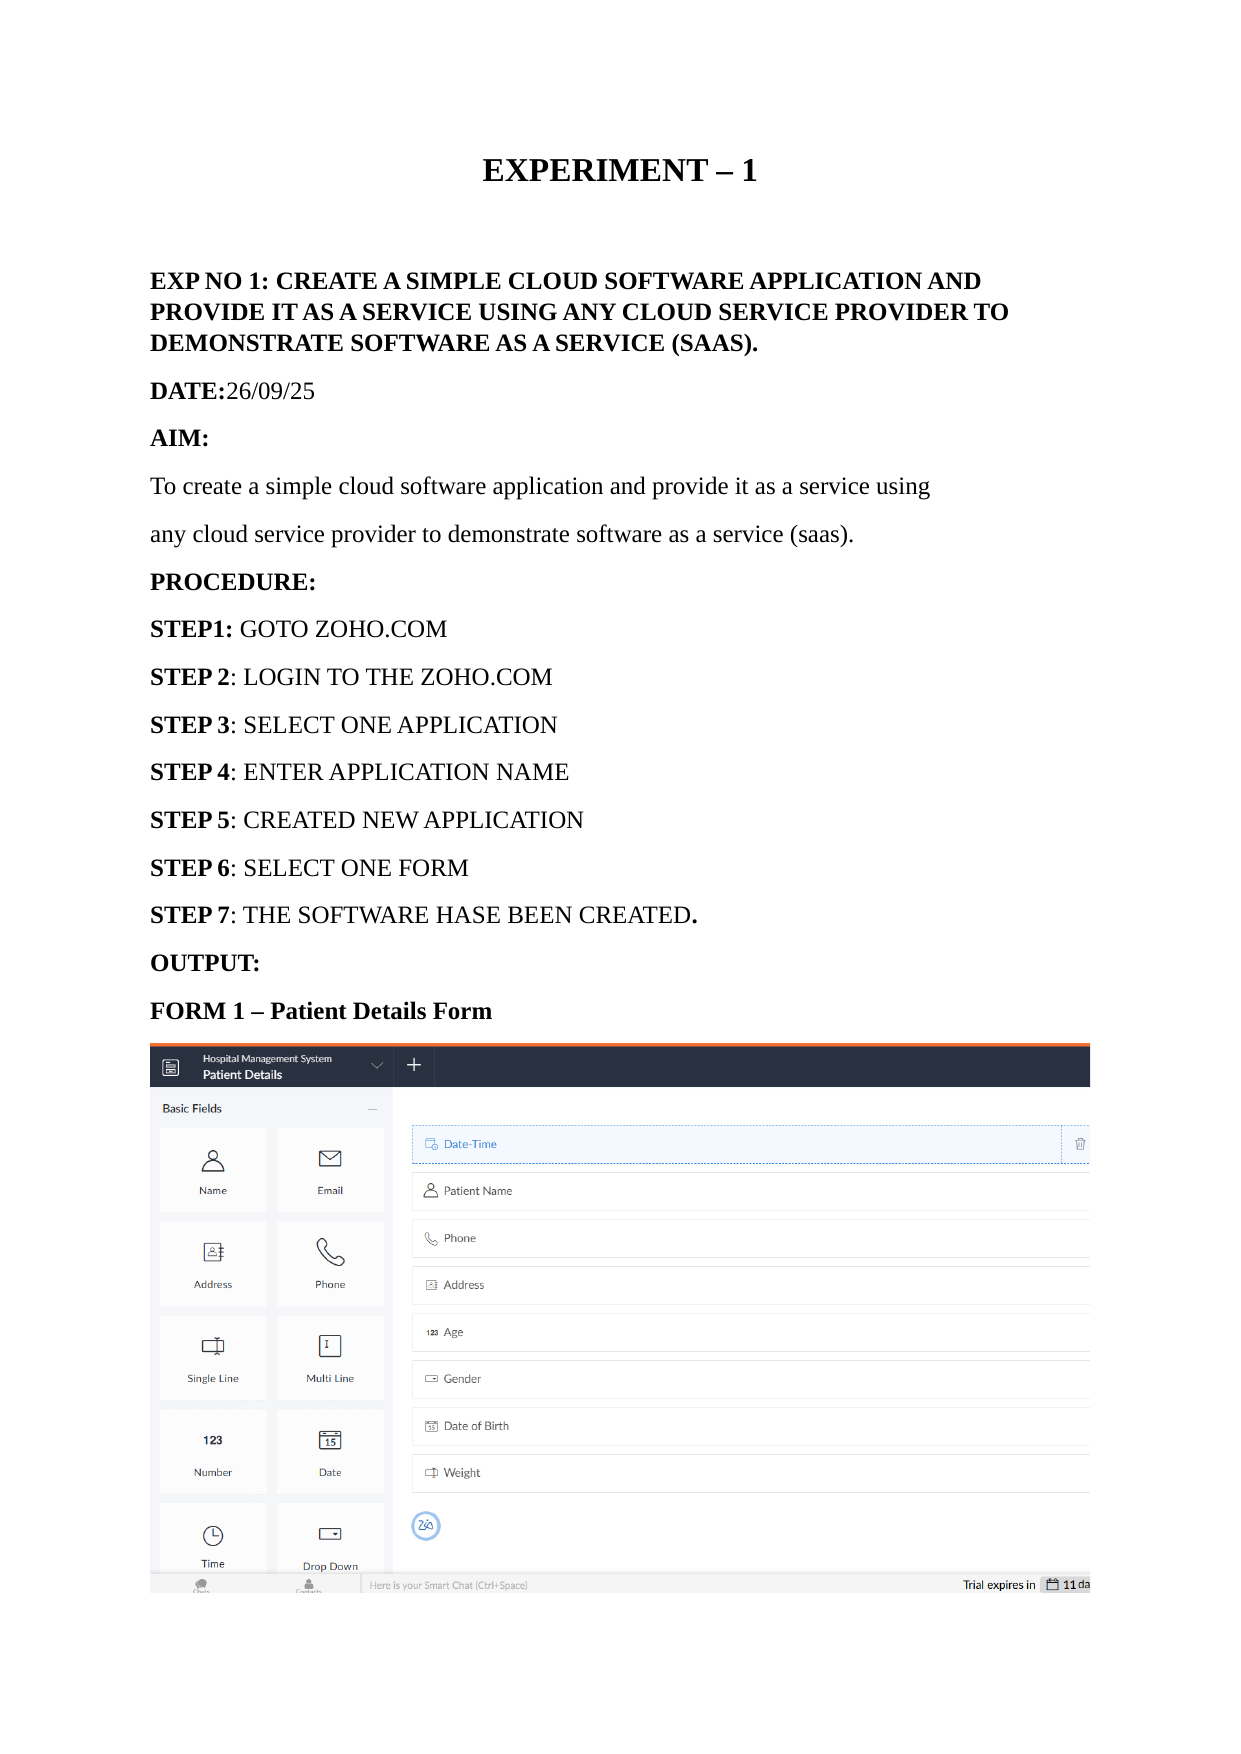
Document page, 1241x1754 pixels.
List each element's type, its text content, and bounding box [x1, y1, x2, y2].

text DATE:26/09/25 [150, 376, 1090, 404]
text STEP 4: ENTER APPLICATION NAME [150, 757, 1090, 786]
picture [150, 1043, 1091, 1593]
text OUTPUT: [150, 948, 1090, 977]
text AIM: [150, 423, 1090, 452]
text STEP 6: SELECT ONE FORM [150, 853, 1090, 882]
text STEP 3: SELECT ONE APPLICATION [150, 710, 1090, 738]
text To create a simple cloud software application and provide it as a service using [150, 471, 1090, 500]
text STEP1: GOTO ZOHO.COM [150, 614, 1090, 643]
text any cloud service provider to demonstrate software as a service (saas). [150, 519, 1090, 548]
text FORM 1 – Patient Details Form [150, 996, 1090, 1025]
text EXP NO 1: CREATE A SIMPLE CLOUD SOFTWARE APPLICATION AND PROVIDE IT AS A SERVICE USING ANY CLOUD SERVICE PROVIDER TO DEMONSTRATE SOFTWARE AS A SERVICE (SAAS). [150, 266, 1090, 357]
text STEP 2: LOGIN TO THE ZOHO.COM [150, 662, 1090, 691]
text PROCEDURE: [150, 567, 1090, 595]
text EXPERIMENT – 1 [150, 150, 1090, 188]
text STEP 5: CREATED NEW APPLICATION [150, 805, 1090, 834]
text STEP 7: THE SOFTWARE HASE BEEN CREATED. [150, 901, 1090, 929]
